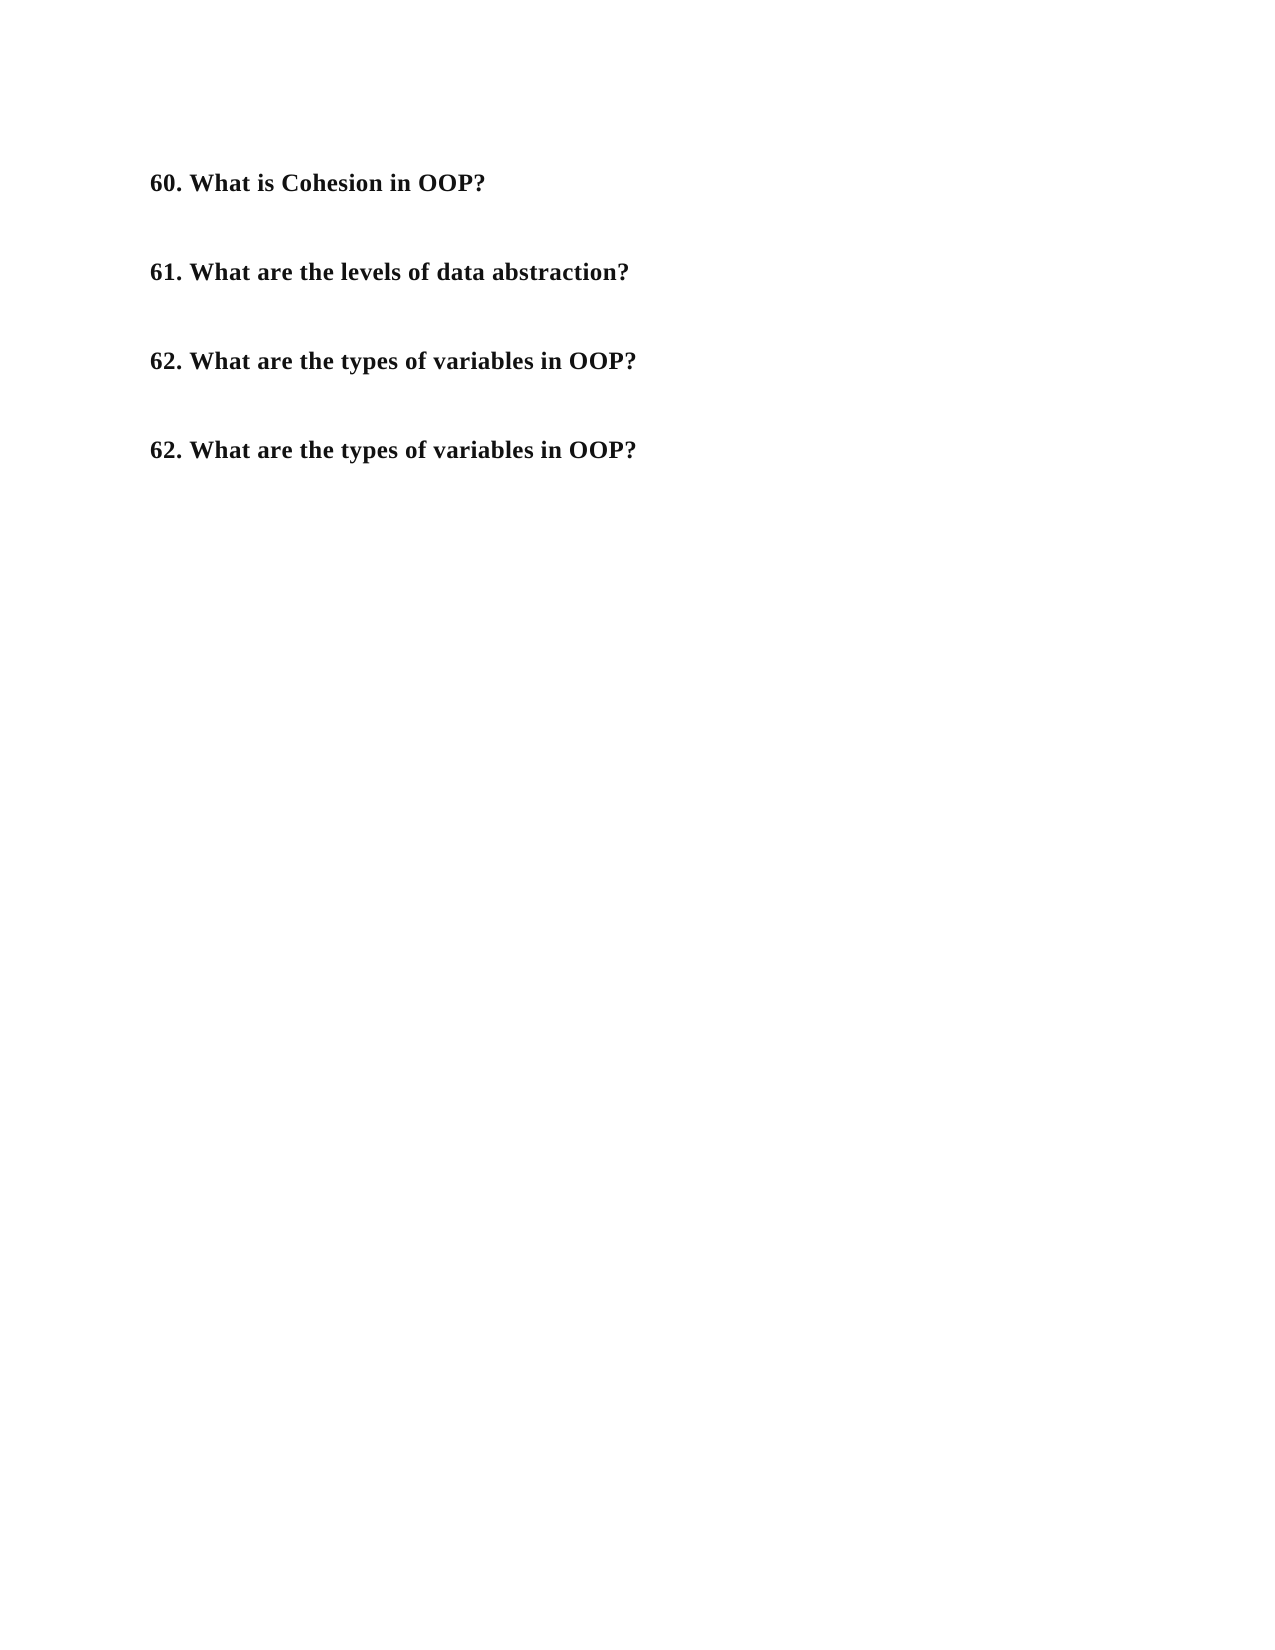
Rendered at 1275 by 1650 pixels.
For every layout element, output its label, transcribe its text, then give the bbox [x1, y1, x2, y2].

subtitle 62. What are the types of variables in OOP? [150, 417, 1125, 464]
subtitle 61. What are the levels of data abstraction? [150, 239, 1125, 286]
subtitle 60. What is Cohesion in OOP? [150, 150, 1125, 197]
subtitle 62. What are the types of variables in OOP? [150, 328, 1125, 375]
